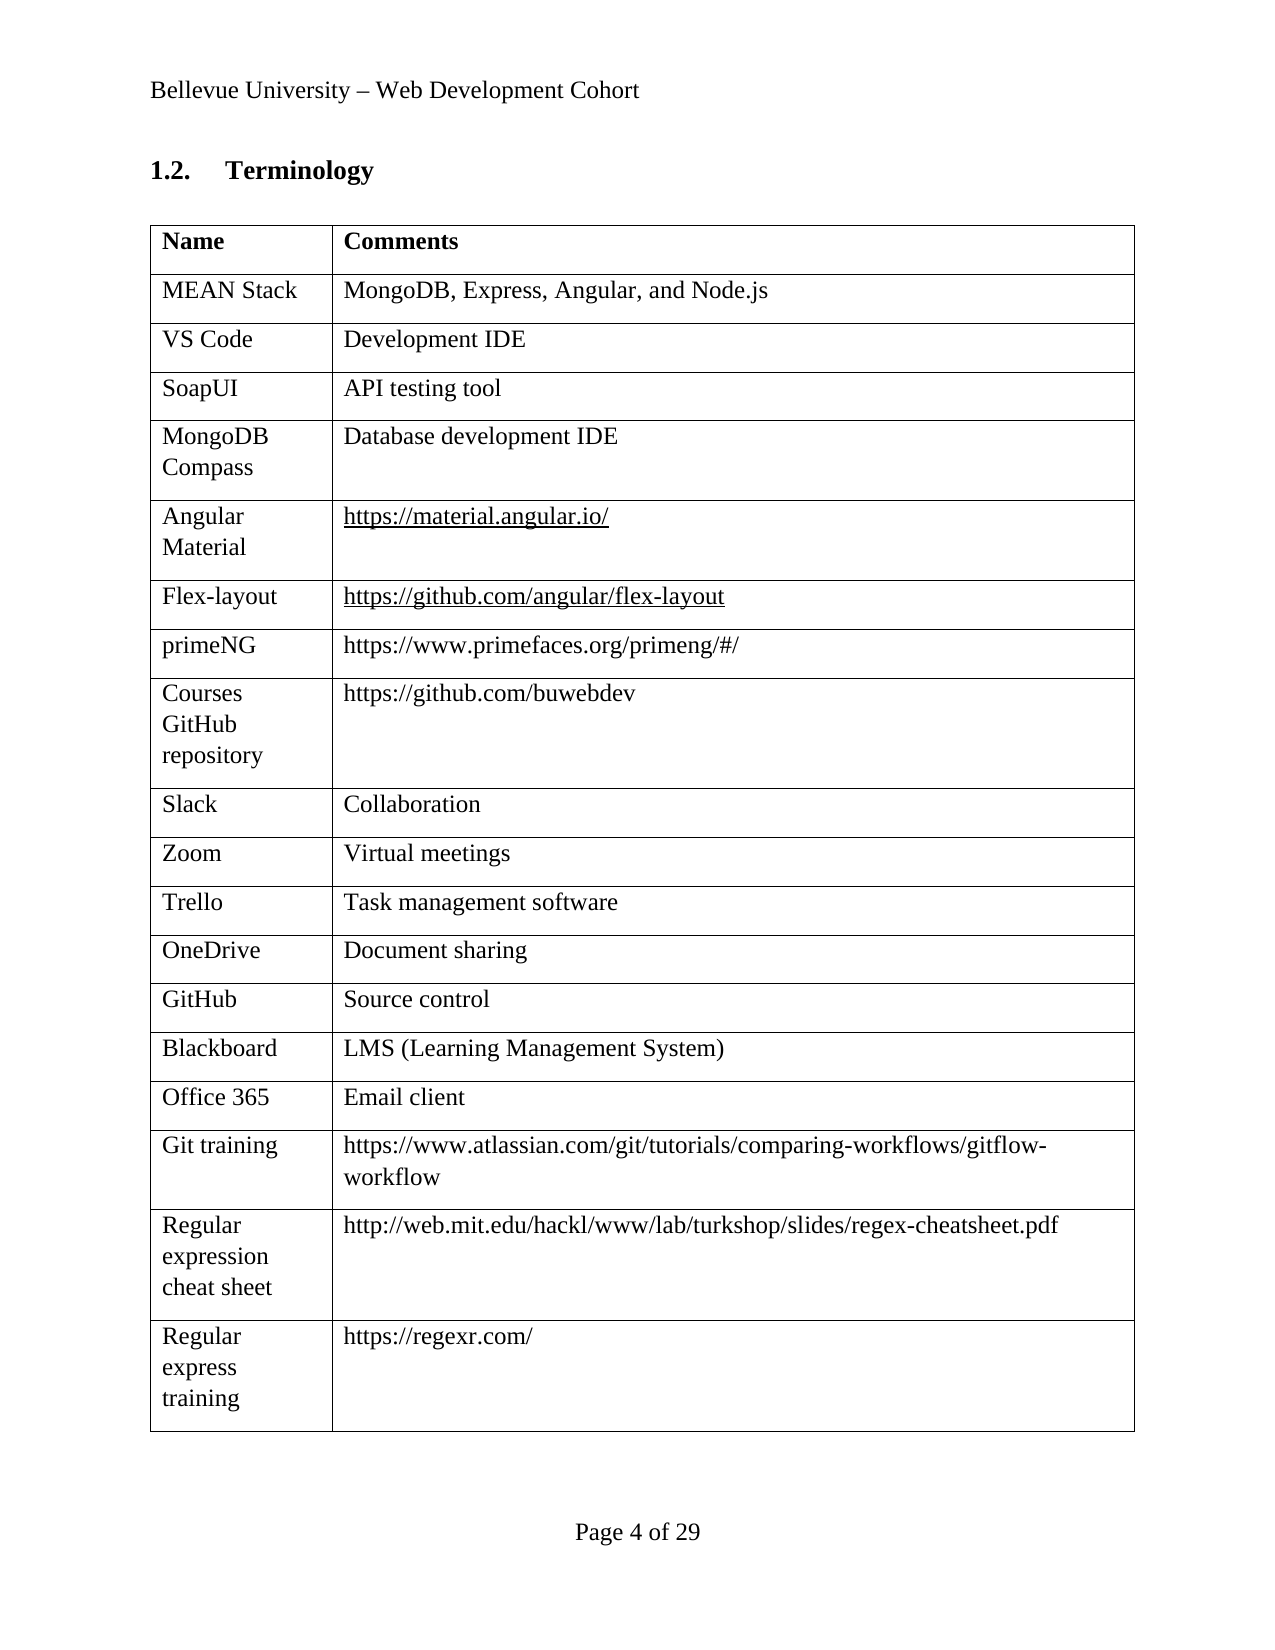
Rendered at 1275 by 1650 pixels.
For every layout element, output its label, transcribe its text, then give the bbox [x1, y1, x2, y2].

table_cell https://www.primefaces.org/primeng/#/ [333, 630, 1134, 677]
table_cell VS Code [151, 324, 332, 372]
table_cell http://web.mit.edu/hackl/www/lab/turkshop/slides/regex-cheatsheet.pdf [333, 1210, 1134, 1320]
table_cell Document sharing [333, 936, 1134, 983]
table_cell https://www.atlassian.com/git/tutorials/comparing-workflows/gitflow-workflow [333, 1131, 1134, 1209]
table_cell MEAN Stack [151, 275, 332, 323]
table_cell https://material.angular.io/ [333, 501, 1134, 580]
table_cell Git training [151, 1131, 332, 1209]
table_cell Collaboration [333, 789, 1134, 837]
table_cell MongoDB Compass [151, 421, 332, 500]
table_cell Regular express training [151, 1321, 332, 1431]
table_cell Virtual meetings [333, 838, 1134, 886]
table_cell Angular Material [151, 501, 332, 580]
table_cell OneDrive [151, 936, 332, 983]
table_cell Development IDE [333, 324, 1134, 372]
table_cell Database development IDE [333, 421, 1134, 500]
table_cell Trello [151, 887, 332, 934]
table_cell API testing tool [333, 373, 1134, 420]
table_cell Source control [333, 984, 1134, 1032]
table_cell Blackboard [151, 1033, 332, 1081]
subtitle Terminology [150, 154, 1125, 185]
table_cell https://github.com/angular/flex-layout [333, 581, 1134, 629]
table_cell Slack [151, 789, 332, 837]
table_cell https://github.com/buwebdev [333, 679, 1134, 788]
table_cell GitHub [151, 984, 332, 1032]
table_header Name [151, 226, 332, 274]
table_cell SoapUI [151, 373, 332, 420]
table_cell https://regexr.com/ [333, 1321, 1134, 1431]
table_cell Office 365 [151, 1082, 332, 1129]
table_cell primeNG [151, 630, 332, 677]
table_cell Regular expression cheat sheet [151, 1210, 332, 1320]
table_cell MongoDB, Express, Angular, and Node.js [333, 275, 1134, 323]
table_cell Zoom [151, 838, 332, 886]
table_cell Courses GitHub repository [151, 679, 332, 788]
table_cell Email client [333, 1082, 1134, 1129]
table_cell LMS (Learning Management System) [333, 1033, 1134, 1081]
table_cell Flex-layout [151, 581, 332, 629]
table_header Comments [333, 226, 1134, 274]
table_cell Task management software [333, 887, 1134, 934]
